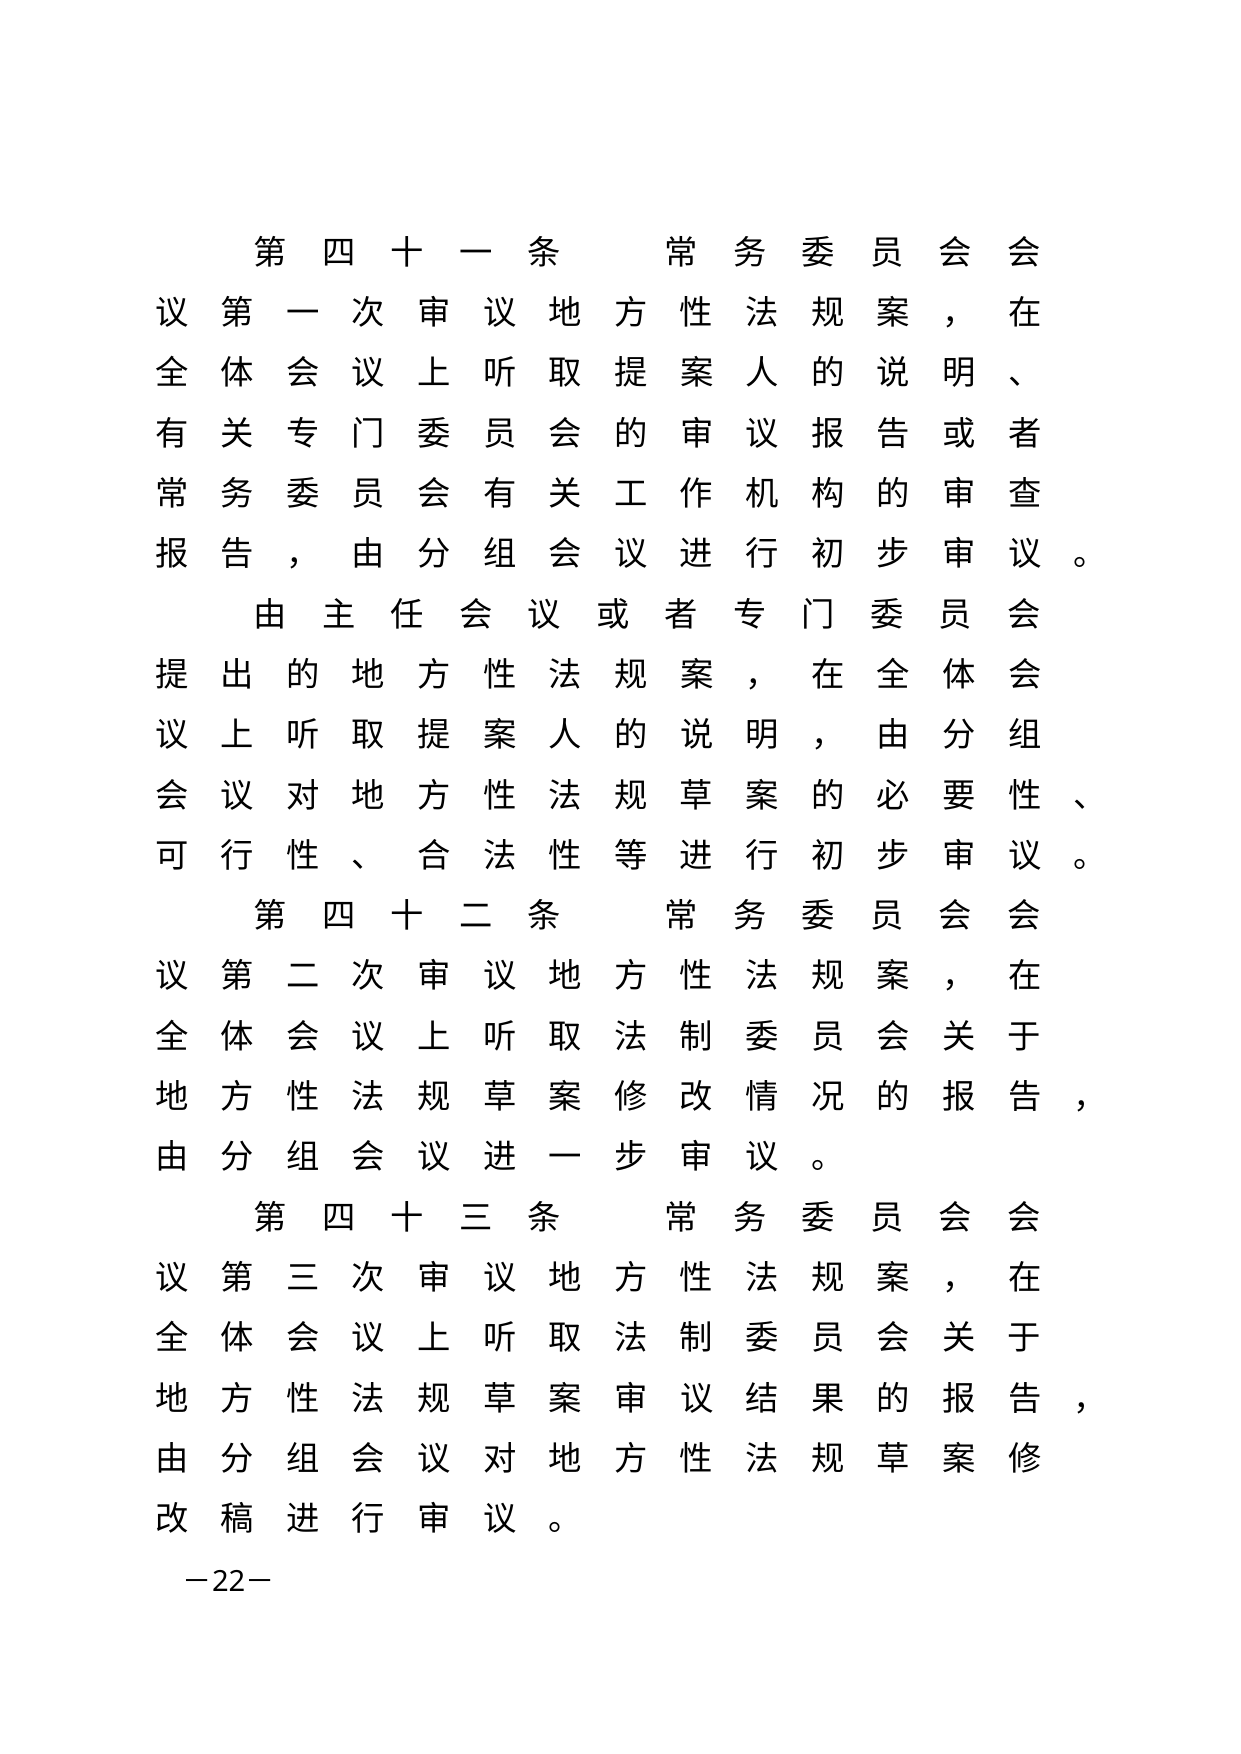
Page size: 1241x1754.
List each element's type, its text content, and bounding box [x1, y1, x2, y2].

text 第四十一条 常务委员会会议第一次审议地方性法规案，在全体会议上听取提案人的说明、有关专门委员会的审议报告或者常务委员会有关工作机构的审查报告，由分组会议进行初步审议。 [155, 219, 1073, 581]
text 第四十二条 常务委员会会议第二次审议地方性法规案，在全体会议上听取法制委员会关于地方性法规草案修改情况的报告，由分组会议进一步审议。 [155, 883, 1073, 1184]
text 由主任会议或者专门委员会提出的地方性法规案，在全体会议上听取提案人的说明，由分组会议对地方性法规草案的必要性、可行性、合法性等进行初步审议。 [155, 581, 1073, 883]
text 第四十三条 常务委员会会议第三次审议地方性法规案，在全体会议上听取法制委员会关于地方性法规草案审议结果的报告，由分组会议对地方性法规草案修改稿进行审议。 [155, 1184, 1073, 1546]
